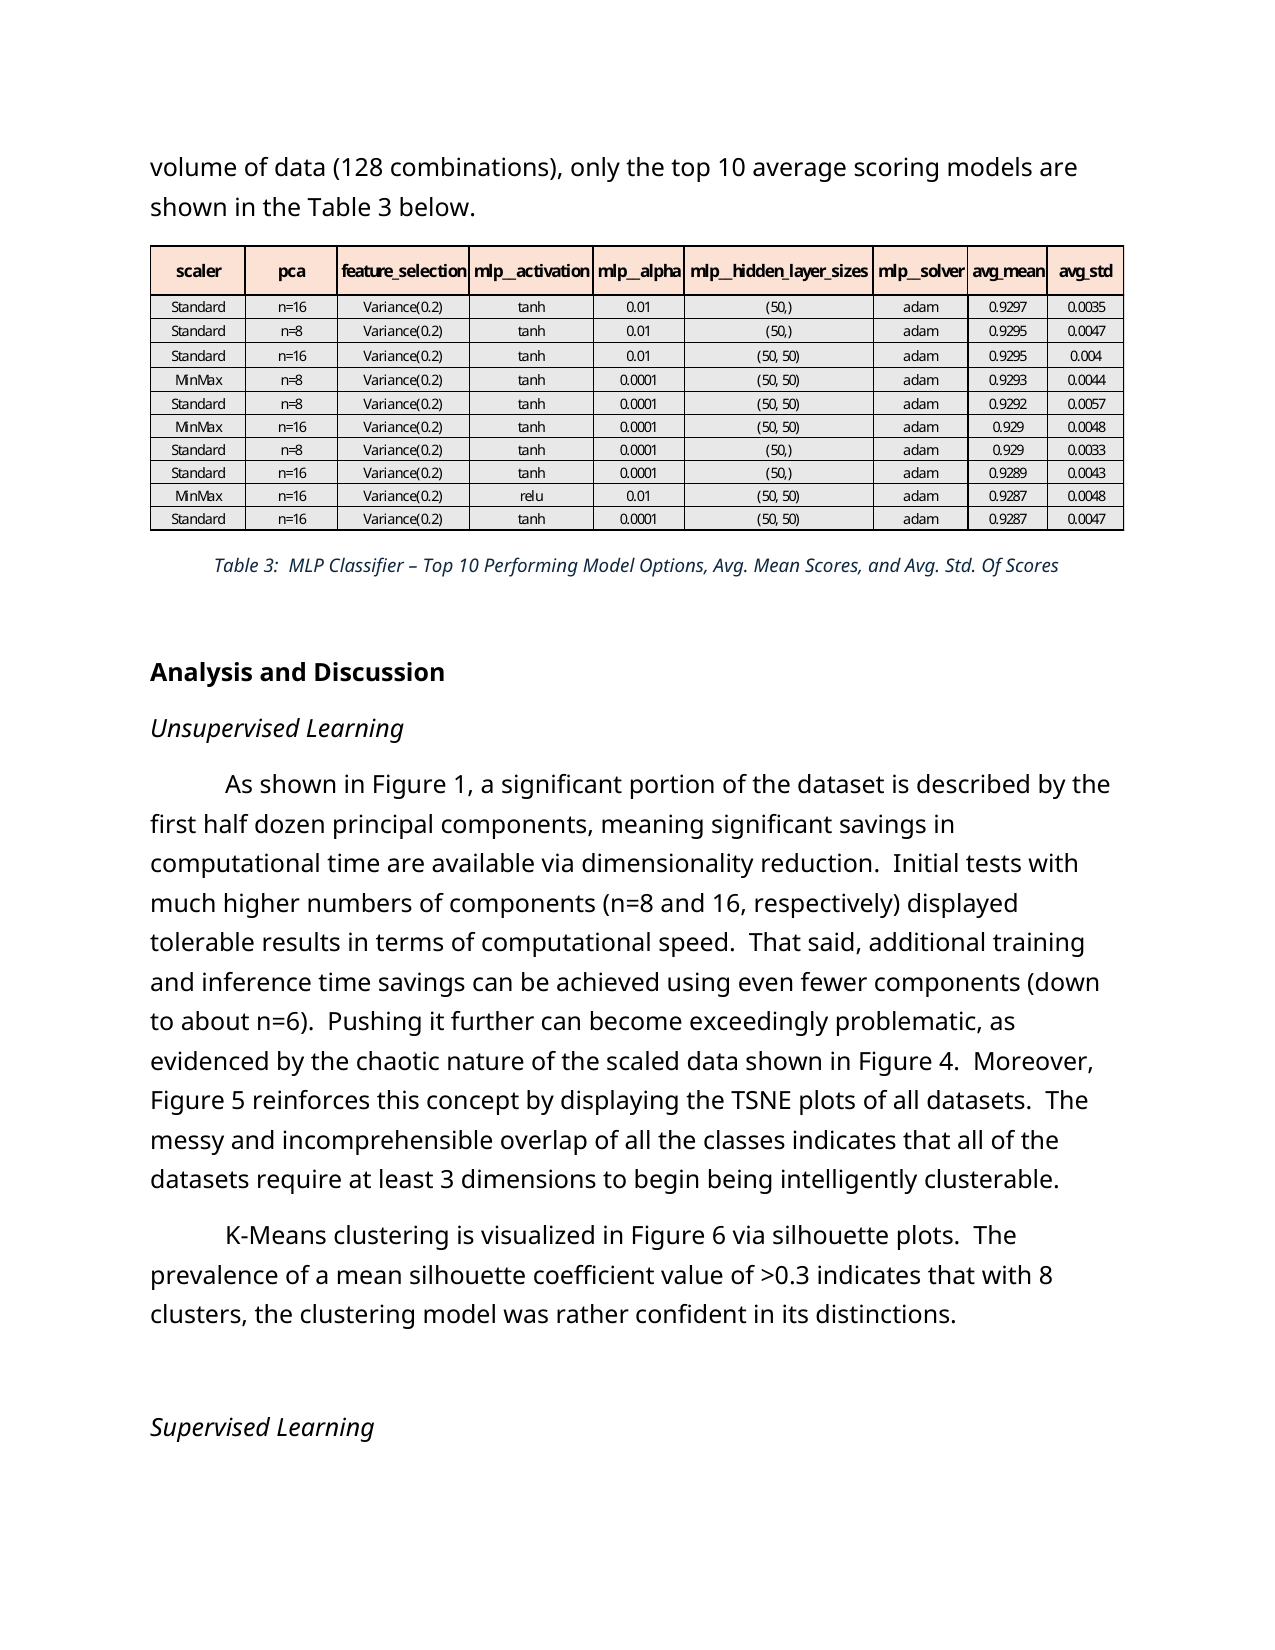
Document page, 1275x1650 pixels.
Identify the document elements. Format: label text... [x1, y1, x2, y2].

text Unsupervised Learning [150, 711, 1125, 745]
text Table 3: MLP Classifier – Top 10 Performing Model Options, Avg. Mean Scores, and Avg. Std. Of Scores [150, 552, 1125, 578]
text K-Means clustering is visualized in Figure 6 via silhouette plots. The prevalence of a mean silhouette coefficient value of >0.3 indicates that with 8 clusters, the clustering model was rather confident in its distinctions. [150, 1218, 1125, 1331]
text Supervised Learning [150, 1409, 1125, 1443]
text As shown in Figure 1, a significant portion of the dataset is described by the first half dozen principal components, meaning significant savings in computational time are available via dimensionality reduction. Initial tests with much higher numbers of components (n=8 and 16, respectively) displayed tolerable results in terms of computational speed. That said, additional training and inference time savings can be achieved using even fewer components (down to about n=6). Pushing it further can become exceedingly problematic, as evidenced by the chaotic nature of the scaled data shown in Figure 4. Moreover, Figure 5 reinforces this concept by displaying the TSNE plots of all datasets. The messy and incomprehensible overlap of all the classes indicates that all of the datasets require at least 3 dimensions to begin being intelligently clusterable. [150, 767, 1125, 1196]
subtitle Analysis and Discussion [150, 655, 1125, 689]
